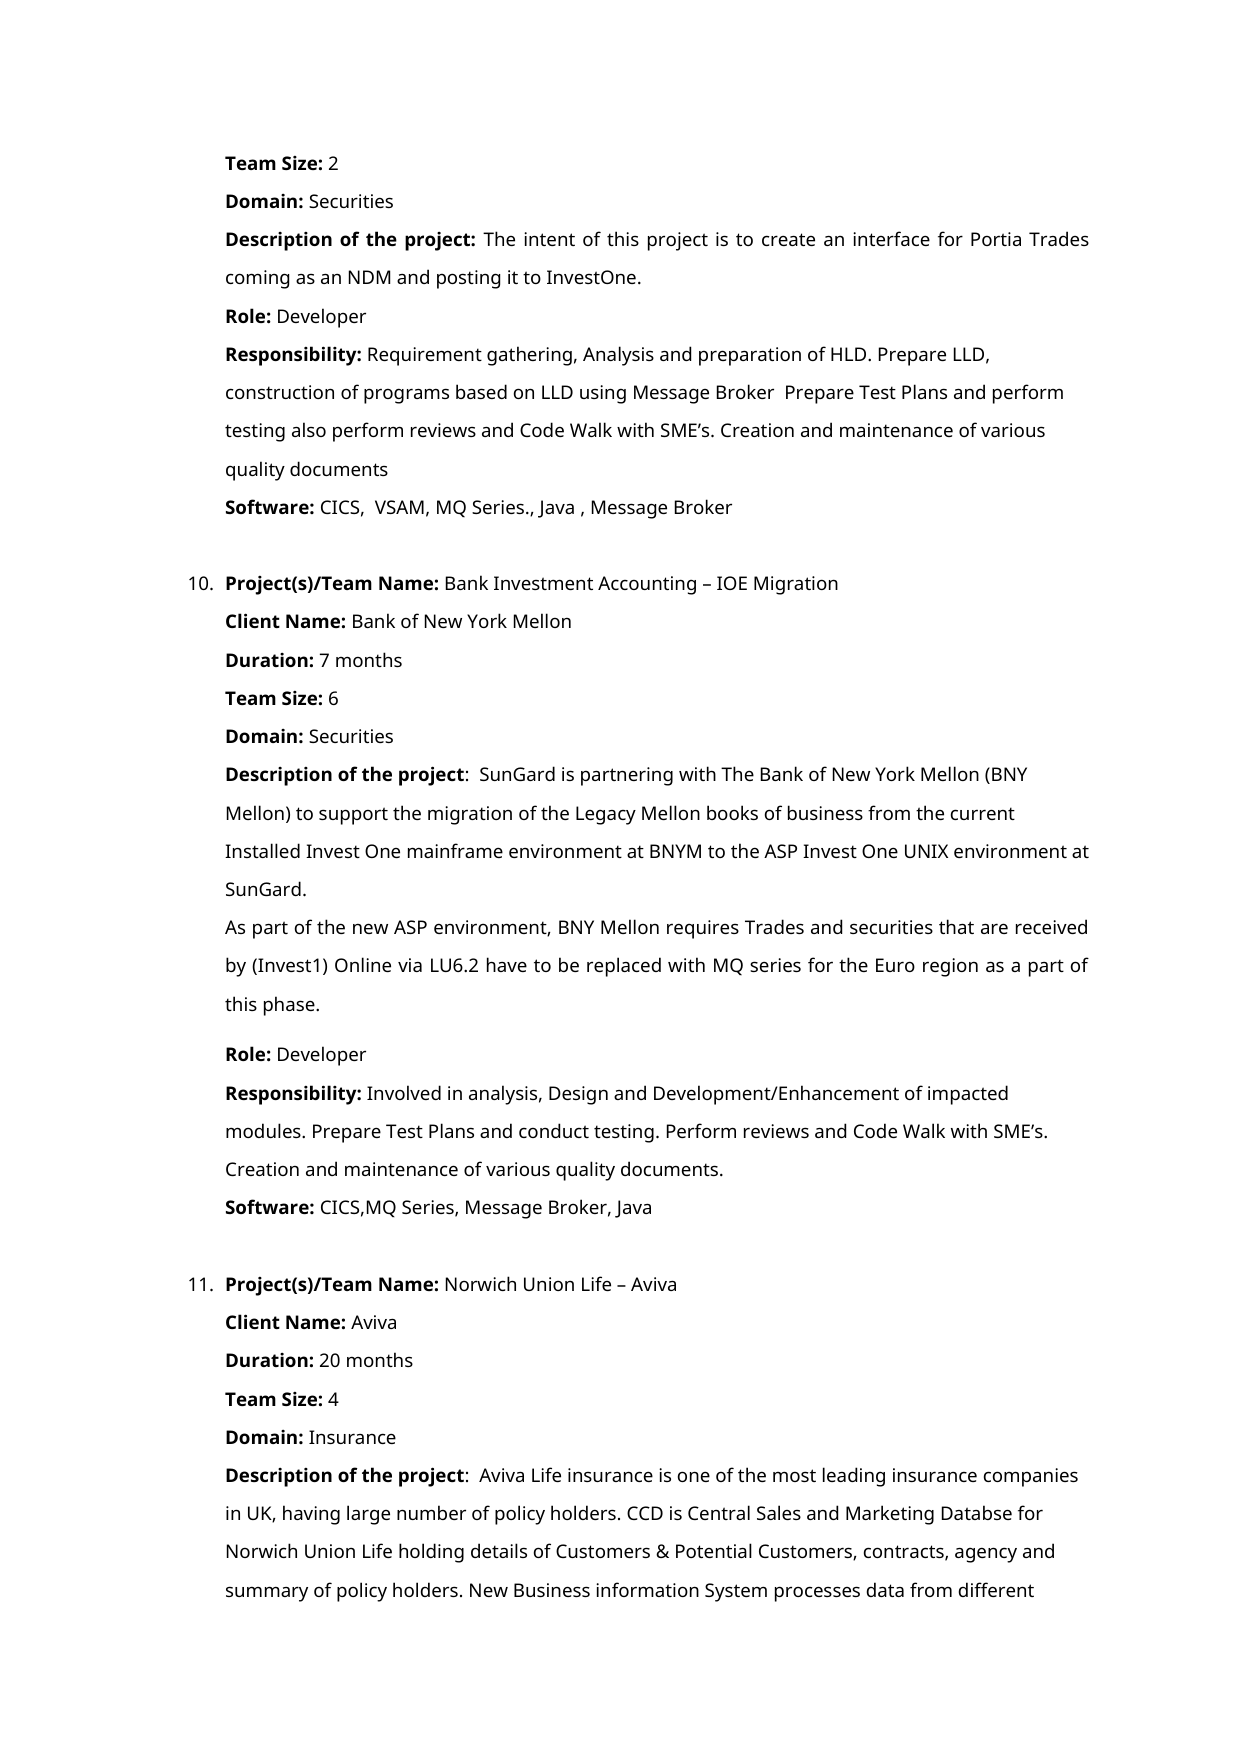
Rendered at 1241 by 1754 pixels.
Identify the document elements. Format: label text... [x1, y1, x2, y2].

text As part of the new ASP environment, BNY Mellon requires Trades and securities that are received by (Invest1) Online via LU6.2 have to be replaced with MQ series for the Euro region as a part of this phase. [225, 914, 1090, 1017]
text Client Name: Aviva [225, 1309, 1090, 1335]
text Team Size: 4 [225, 1386, 1090, 1411]
text Software: CICS,MQ Series, Message Broker, Java [225, 1195, 1090, 1220]
text Team Size: 2 [225, 150, 1090, 176]
text Description of the project: The intent of this project is to create an interface for Portia Trades coming as an NDM and posting it to InvestOne. [225, 226, 1090, 290]
text Duration: 7 months [225, 647, 1090, 672]
text Responsibility: Involved in analysis, Design and Development/Enhancement of impacted modules. Prepare Test Plans and conduct testing. Perform reviews and Code Walk with SME’s. Creation and maintenance of various quality documents. [225, 1080, 1090, 1182]
list Project(s)/Team Name: Bank Investment Accounting – IOE Migration [187, 571, 1090, 596]
text Software: CICS, VSAM, MQ Series., Java , Message Broker [225, 494, 1090, 519]
text Role: Developer [225, 1042, 1090, 1067]
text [225, 1462, 1090, 1602]
text Domain: Insurance [225, 1424, 1090, 1449]
text Domain: Securities [225, 188, 1090, 214]
text Duration: 20 months [225, 1348, 1090, 1373]
text Description of the project: SunGard is partnering with The Bank of New York Mellon (BNY Mellon) to support the migration of the Legacy Mellon books of business from the current Installed Invest One mainframe environment at BNYM to the ASP Invest One UNIX environment at SunGard. [225, 762, 1090, 902]
text Responsibility: Requirement gathering, Analysis and preparation of . Prepare LLD, construction of programs based on LLD using Message Broker Prepare Test Plans and perform testing also perform reviews and Code Walk with SME’s. Creation and maintenance of various quality documents [225, 341, 1090, 481]
text Team Size: 6 [225, 685, 1090, 711]
list Project(s)/Team Name: Norwich Union Life – Aviva [187, 1271, 1090, 1297]
text Role: Developer [225, 303, 1090, 328]
text Client Name: Bank of Mellon [225, 609, 1090, 634]
text Domain: Securities [225, 723, 1090, 749]
